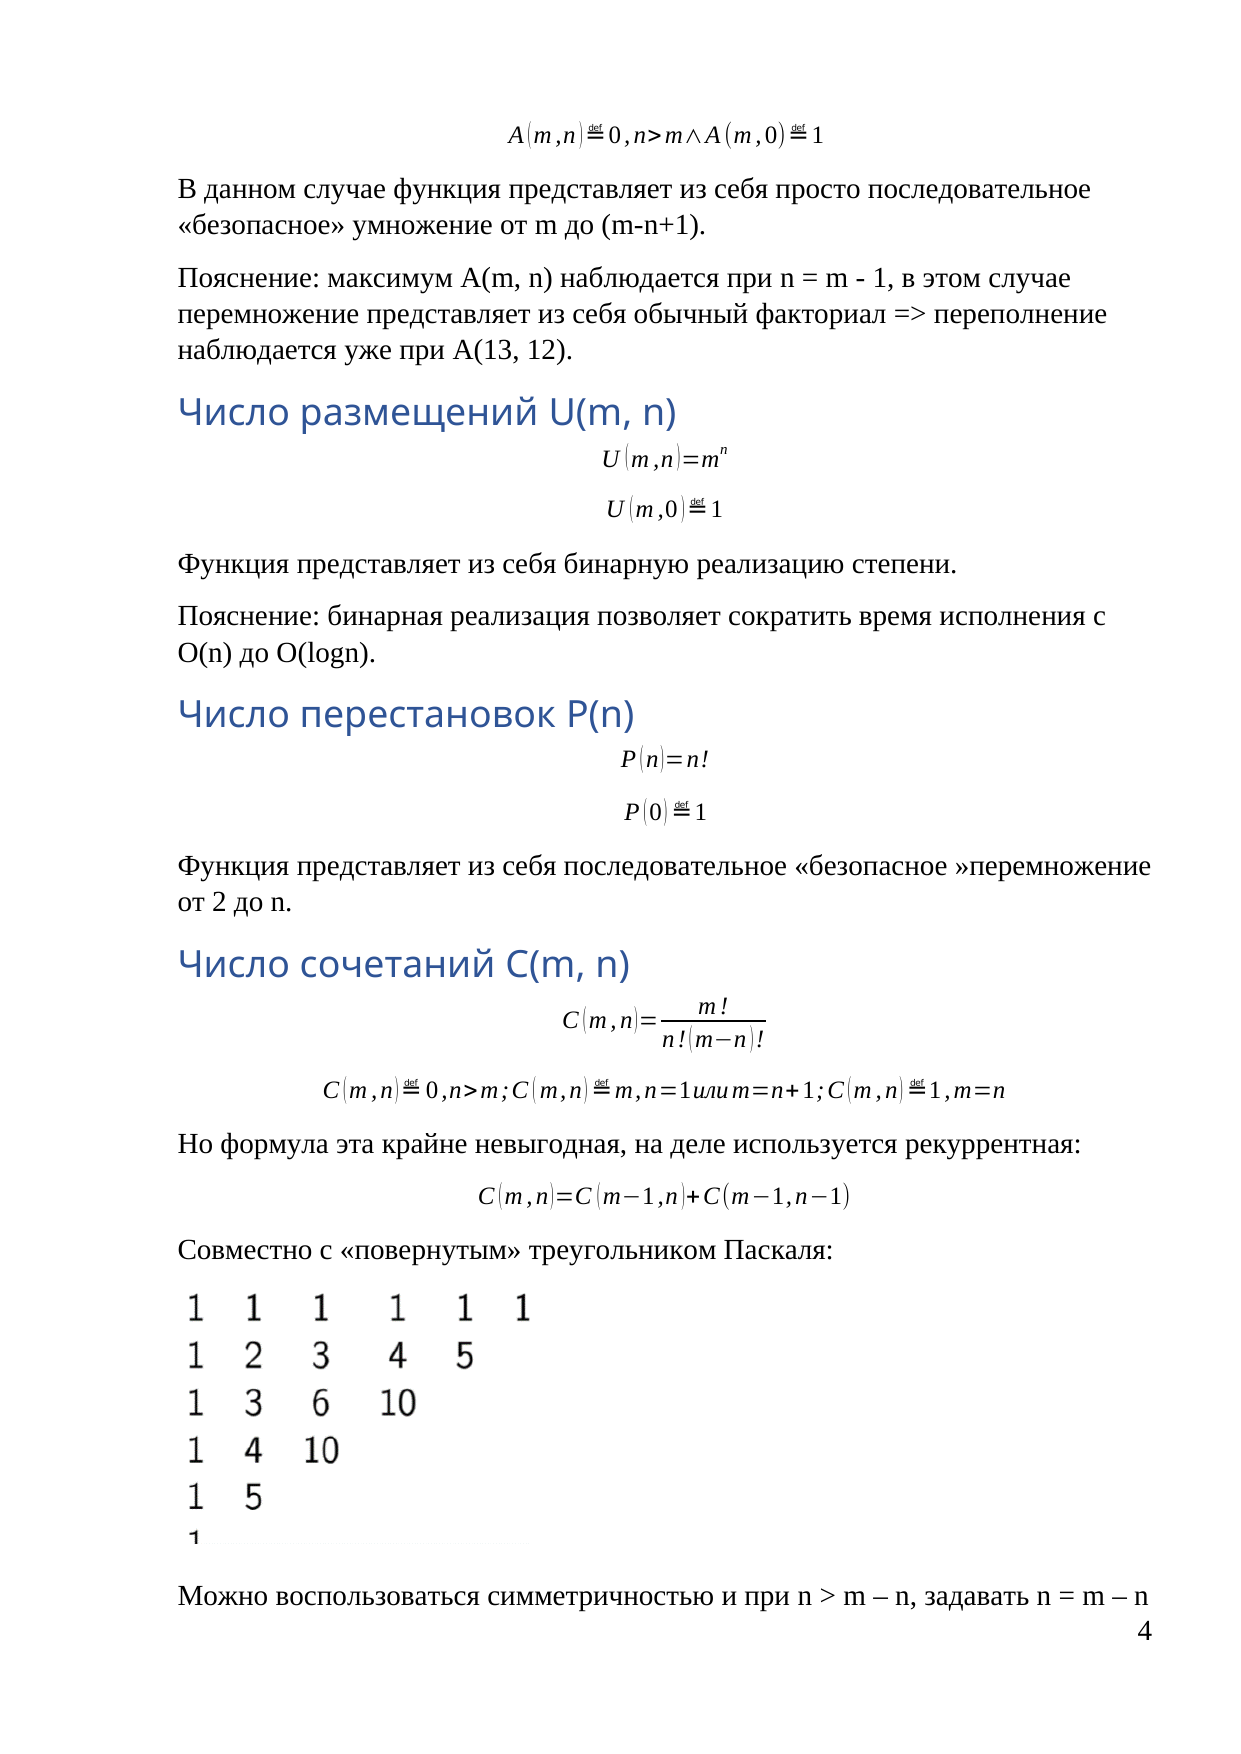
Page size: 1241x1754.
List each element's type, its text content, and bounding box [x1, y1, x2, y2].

text Пояснение: бинарная реализация позволяет сократить время исполнения с O(n) до O(logn). [177, 598, 1152, 668]
text В данном случае функция представляет из себя просто последовательное «безопасное» умножение от m до (m-n+1). [177, 171, 1152, 241]
text Можно воспользоваться симметричностью и при n > m – n, задавать n = m – n [177, 1578, 1152, 1611]
text Функция представляет из себя последовательное «безопасное »перемножение от 2 до n. [177, 848, 1152, 918]
subtitle Число размещений U(m, n) [177, 385, 1152, 436]
text Пояснение: максимум A(m, n) наблюдается при n = m - 1, в этом случае перемножение представляет из себя обычный факториал => переполнение наблюдается уже при A(13, 12). [177, 260, 1152, 366]
text Совместно с «повернутым» треугольником Паскаля: [177, 1232, 1152, 1266]
subtitle Число перестановок P(n) [177, 687, 1152, 738]
picture [177, 1284, 537, 1544]
text Но формула эта крайне невыгодная, на деле используется рекуррентная: [177, 1126, 1152, 1160]
text Функция представляет из себя бинарную реализацию степени. [177, 546, 1152, 579]
subtitle Число сочетаний C(m, n) [177, 937, 1152, 988]
